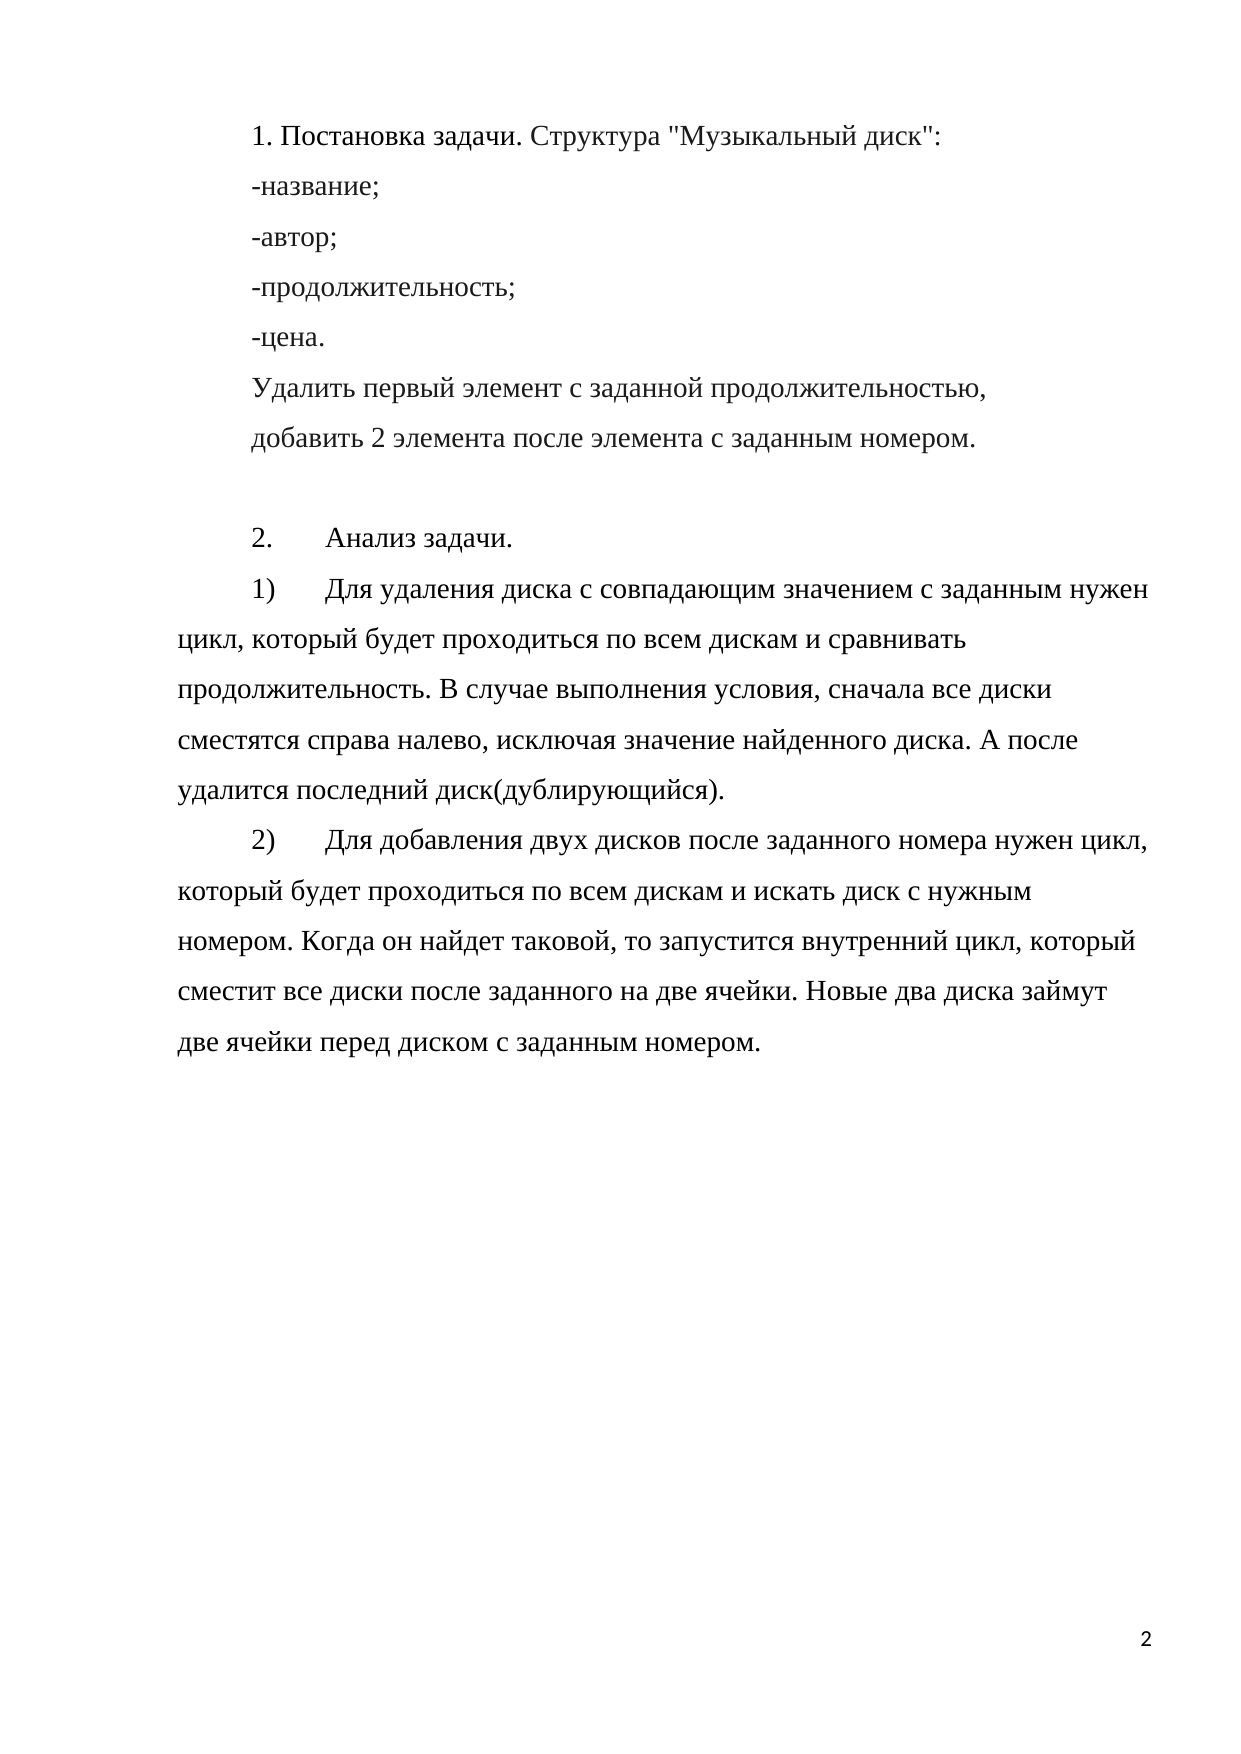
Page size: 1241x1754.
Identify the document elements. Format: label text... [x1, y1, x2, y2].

list Анализ задачи. [177, 521, 1152, 554]
text добавить 2 элемента после элемента с заданным номером. [177, 420, 1152, 453]
text -продолжительность; [177, 269, 1152, 303]
text -автор; [177, 219, 1152, 252]
list Для удаления диска с совпадающим значением с заданным нужен цикл, который будет проходиться по всем дискам и сравнивать продолжительность. В случае выполнения условия, сначала все диски сместятся справа налево, исключая значение найденного диска. А после удалится последний диск(дублирующийся). [177, 571, 1152, 806]
text -цена. [177, 319, 1152, 353]
list Для добавления двух дисков после заданного номера нужен цикл, который будет проходиться по всем дискам и искать диск с нужным номером. Когда он найдет таковой, то запустится внутренний цикл, который сместит все диски после заданного на две ячейки. Новые два диска займут две ячейки перед диском с заданным номером. [177, 822, 1152, 1057]
text -название; [177, 168, 1152, 202]
text Удалить первый элемент с заданной продолжительностью, [177, 370, 1152, 403]
text 1. Постановка задачи. Структура "Музыкальный диск": [177, 118, 1152, 152]
